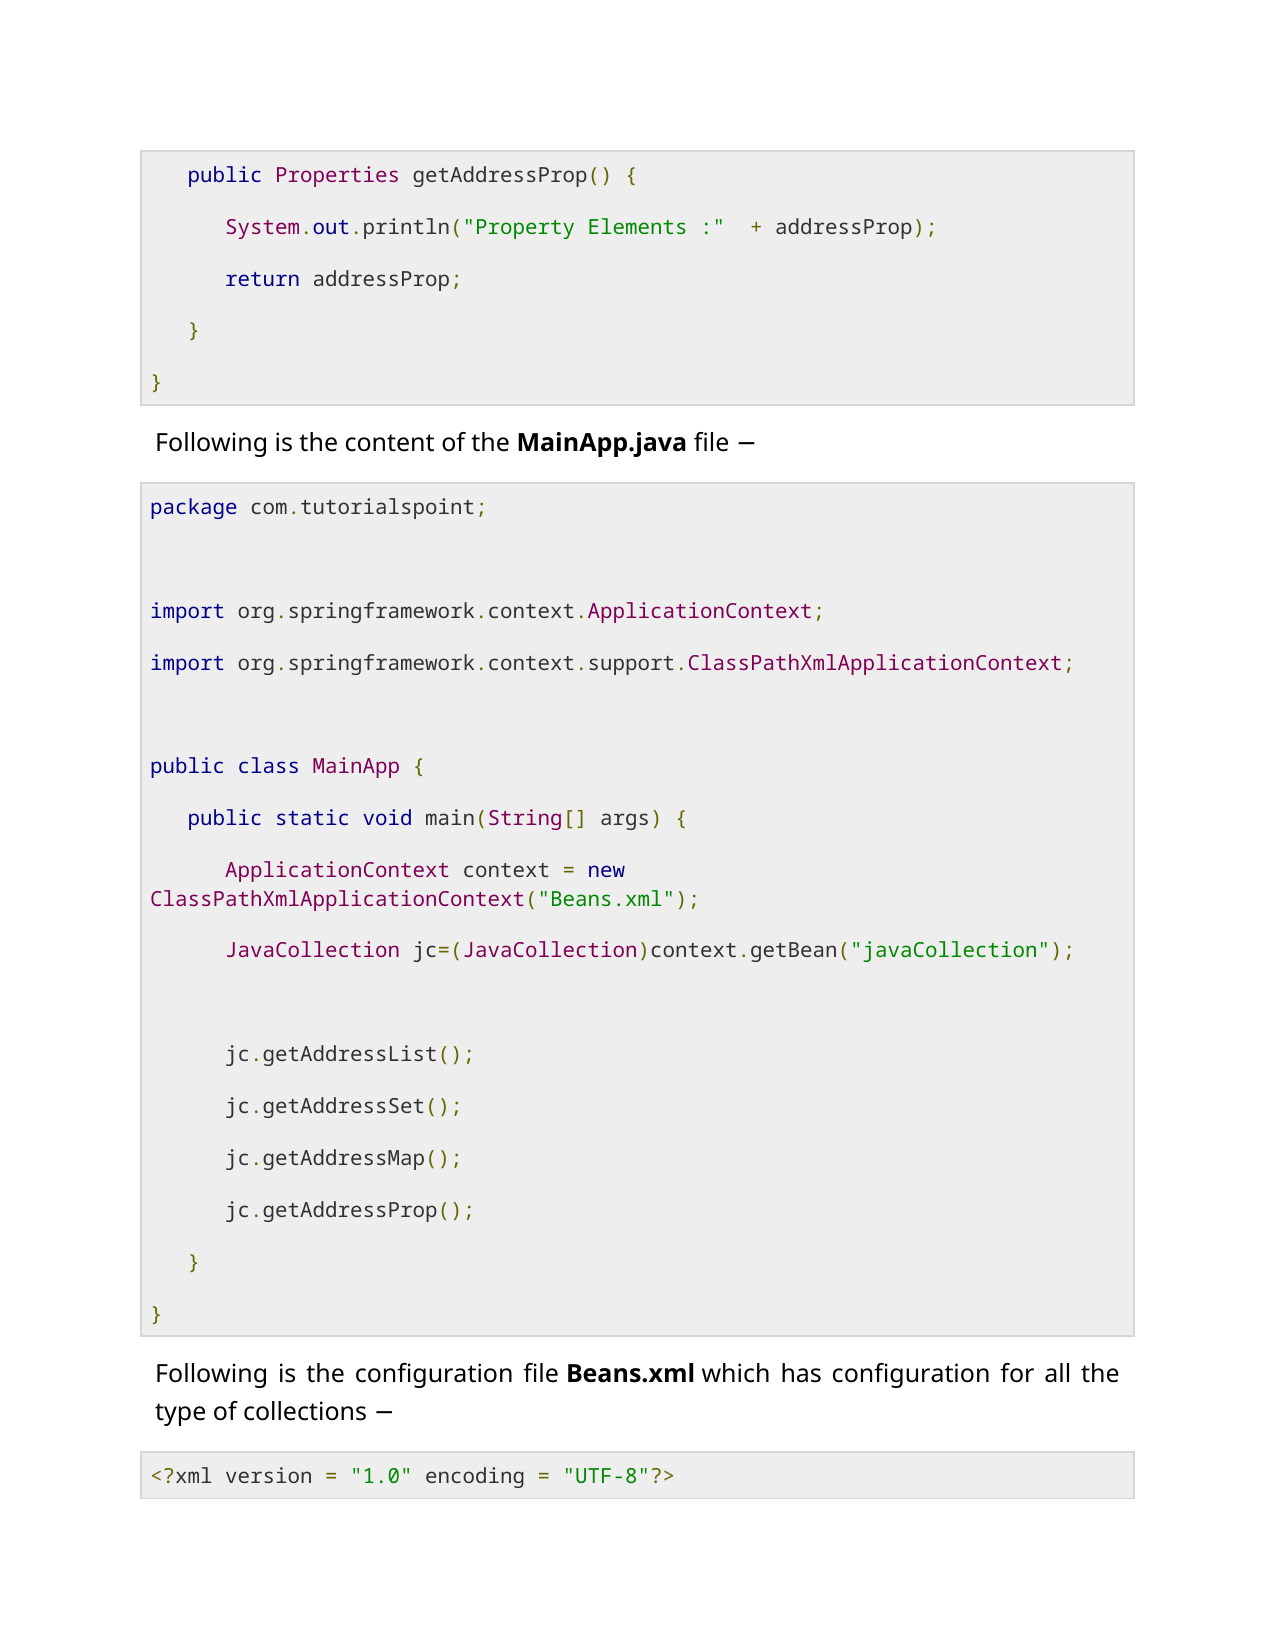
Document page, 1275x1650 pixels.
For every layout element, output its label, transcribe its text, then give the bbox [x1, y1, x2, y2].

text Following is the content of the MainApp.java file − [155, 421, 1120, 459]
text jc.getAddressList(); [142, 1029, 1133, 1068]
text public Properties getAddressProp() { [142, 152, 1133, 188]
text import org.springframework.context.ApplicationContext; [142, 586, 1133, 624]
text } [142, 357, 1133, 404]
text ApplicationContext context = new ClassPathXmlApplicationContext("Beans.xml"); [142, 845, 1133, 912]
text package com.tutorialspoint; [142, 484, 1133, 521]
text } [142, 1289, 1133, 1335]
text } [142, 306, 1133, 344]
text jc.getAddressMap(); [142, 1133, 1133, 1172]
text return addressProp; [142, 254, 1133, 292]
text public static void main(String[] args) { [142, 793, 1133, 832]
text Following is the configuration file Beans.xml which has configuration for all the type of collections − [155, 1353, 1120, 1428]
text System.out.println("Property Elements :" + addressProp); [142, 202, 1133, 240]
text <?xml version = "1.0" encoding = "UTF-8"?> [142, 1453, 1133, 1498]
text jc.getAddressSet(); [142, 1081, 1133, 1120]
text public class MainApp { [142, 742, 1133, 780]
text } [142, 1237, 1133, 1275]
text import org.springframework.context.support.ClassPathXmlApplicationContext; [142, 638, 1133, 676]
text jc.getAddressProp(); [142, 1185, 1133, 1223]
text JavaCollection jc=(JavaCollection)context.getBean("javaCollection"); [142, 926, 1133, 964]
